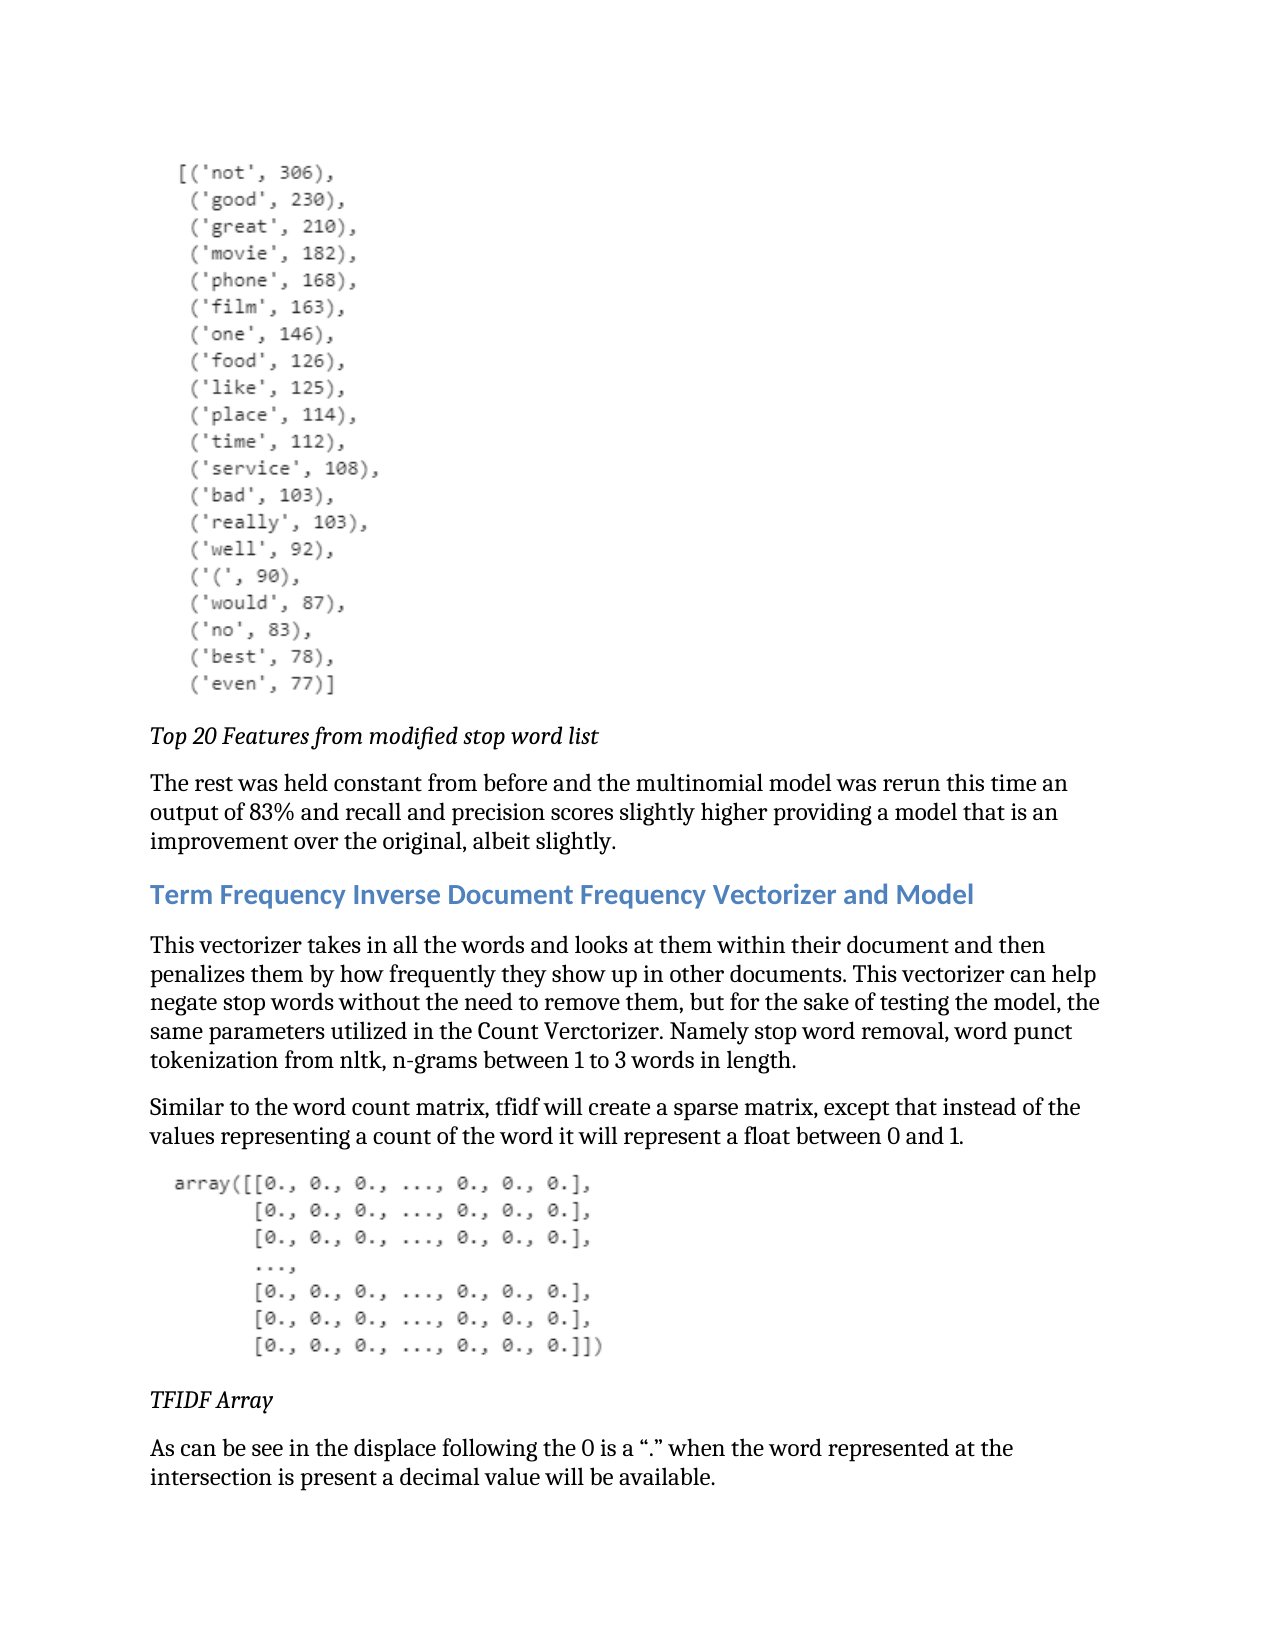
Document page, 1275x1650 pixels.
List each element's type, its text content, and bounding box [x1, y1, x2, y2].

subtitle Term Frequency Inverse Document Frequency Vectorizer and Model [150, 876, 1125, 912]
text Similar to the word count matrix, tfidf will create a sparse matrix, except that instead of the values representing a count of the word it will represent a float between 0 and 1. [150, 1093, 1125, 1151]
text This vectorizer takes in all the words and looks at them within their document and then penalizes them by how frequently they show up in other documents. This vectorizer can help negate stop words without the need to remove them, but for the sake of testing the model, the same parameters utilized in the Count Verctorizer. Namely stop word removal, word punct tokenization from nltk, n-grams between 1 to 3 words in length. [150, 931, 1125, 1074]
text As can be see in the displace following the 0 is a “.” when the word represented at the intersection is present a decimal value will be available. [150, 1434, 1125, 1491]
picture [168, 150, 474, 701]
picture [168, 1169, 657, 1366]
text TFIDF Array [150, 1386, 1125, 1415]
text The rest was held constant from before and the multinomial model was rerun this time an output of 83% and recall and precision scores slightly higher providing a model that is an improvement over the original, albeit slightly. [150, 769, 1125, 856]
text Top 20 Features from modified stop word list [150, 722, 1125, 751]
